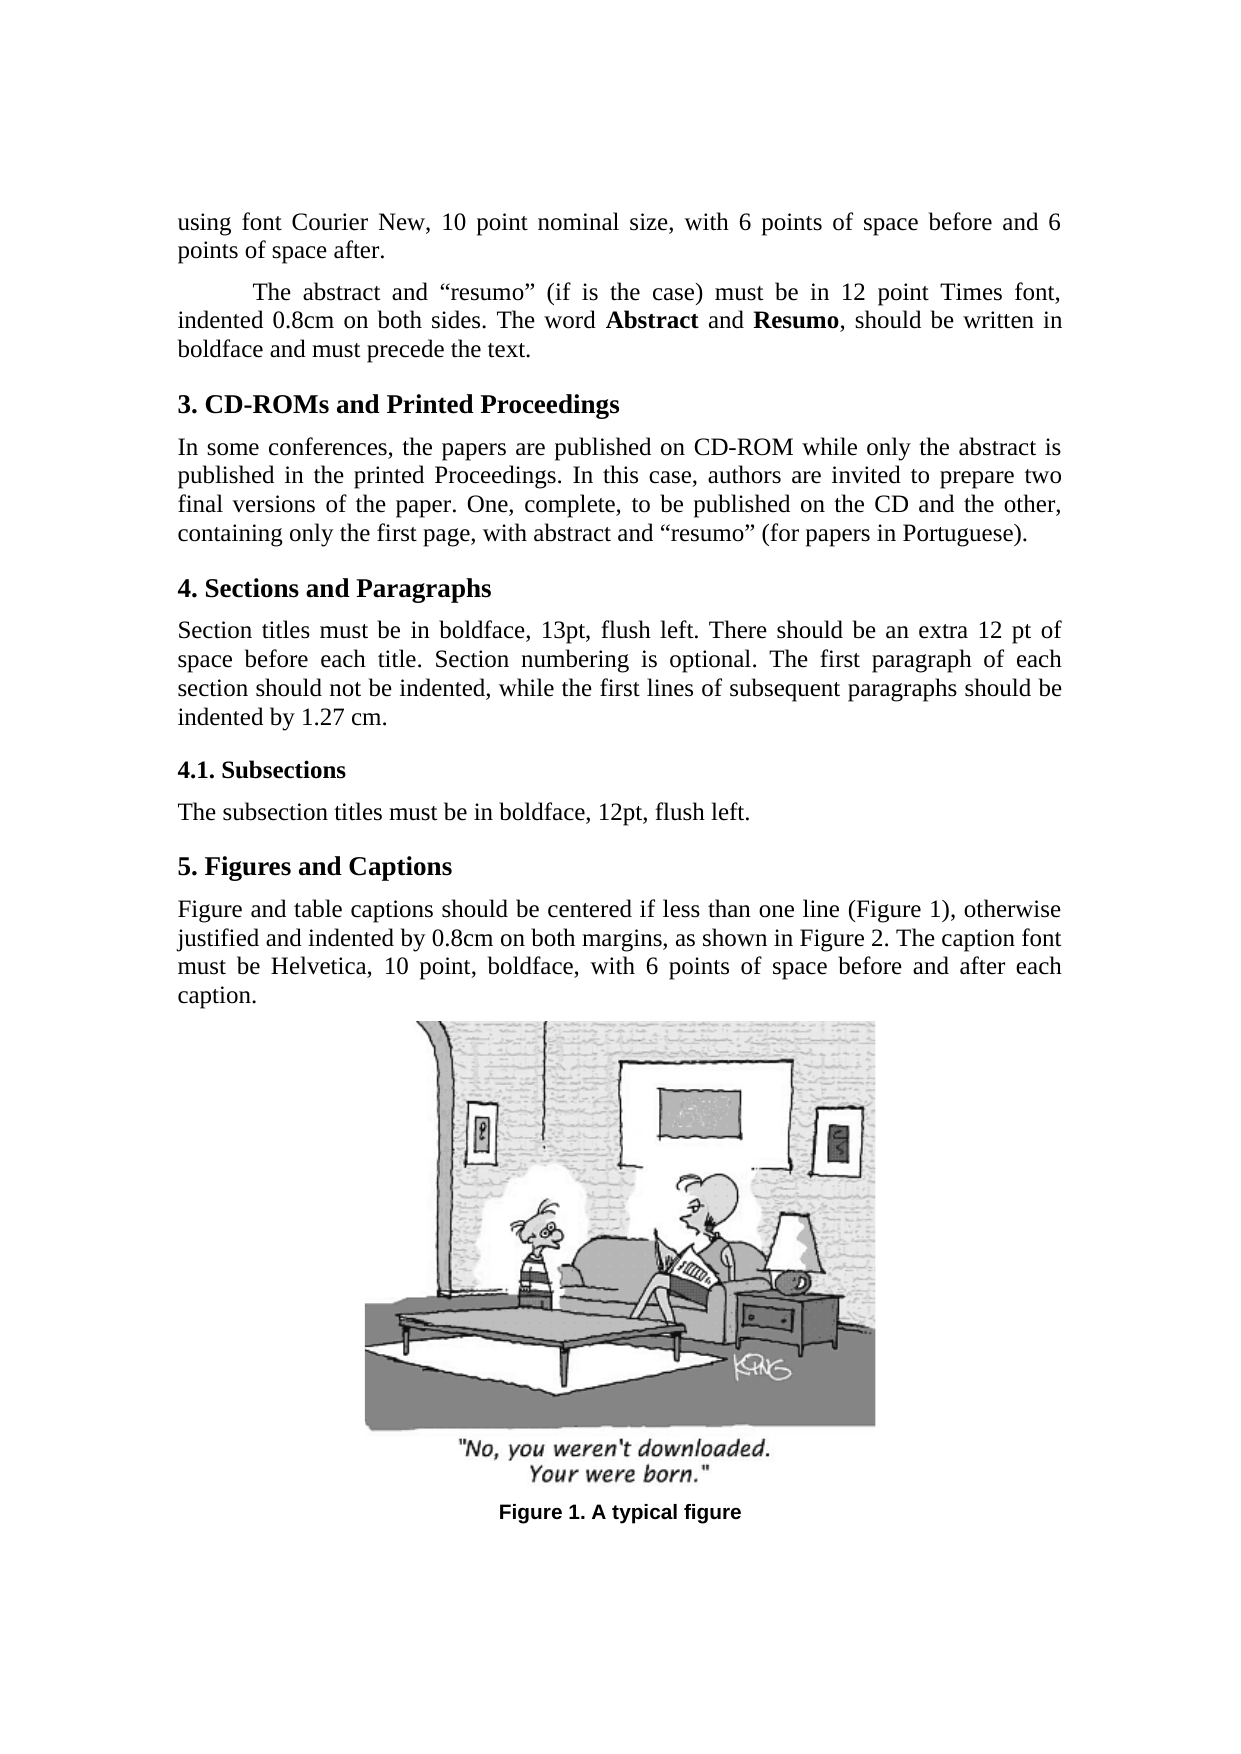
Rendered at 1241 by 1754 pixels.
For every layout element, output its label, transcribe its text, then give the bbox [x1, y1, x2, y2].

text The subsection titles must be in boldface, 12pt, flush left. [177, 797, 1063, 825]
subtitle 5. Figures and Captions [177, 850, 1063, 881]
text Figure and table captions should be centered if less than one line (Figure 1), otherwise justified and indented by 0.8cm on both margins, as shown in Figure 2. The caption font must be Helvetica, 10 point, boldface, with 6 points of space before and after each caption. [177, 894, 1063, 1009]
text The abstract and “resumo” (if is the case) must be in 12 point Times font, indented 0.8cm on both sides. The word Abstract and Resumo, should be written in boldface and must precede the text. [177, 277, 1063, 363]
text In some conferences, the papers are published on CD-ROM while only the abstract is published in the printed Proceedings. In this case, authors are invited to prepare two final versions of the paper. One, complete, to be published on the CD and the other, containing only the first page, with abstract and “resumo” (for papers in Portuguese). [177, 432, 1063, 547]
subtitle 4. Sections and Paragraphs [177, 572, 1063, 603]
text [177, 207, 1063, 264]
subtitle 3. CD-ROMs and Printed Proceedings [177, 388, 1063, 419]
text Section titles must be in boldface, 13pt, flush left. There should be an extra 12 pt of space before each title. Section numbering is optional. The first paragraph of each section should not be indented, while the first lines of subsequent paragraphs should be indented by 1.27 cm. [177, 615, 1063, 730]
subtitle 4.1. Subsections [177, 755, 1063, 784]
